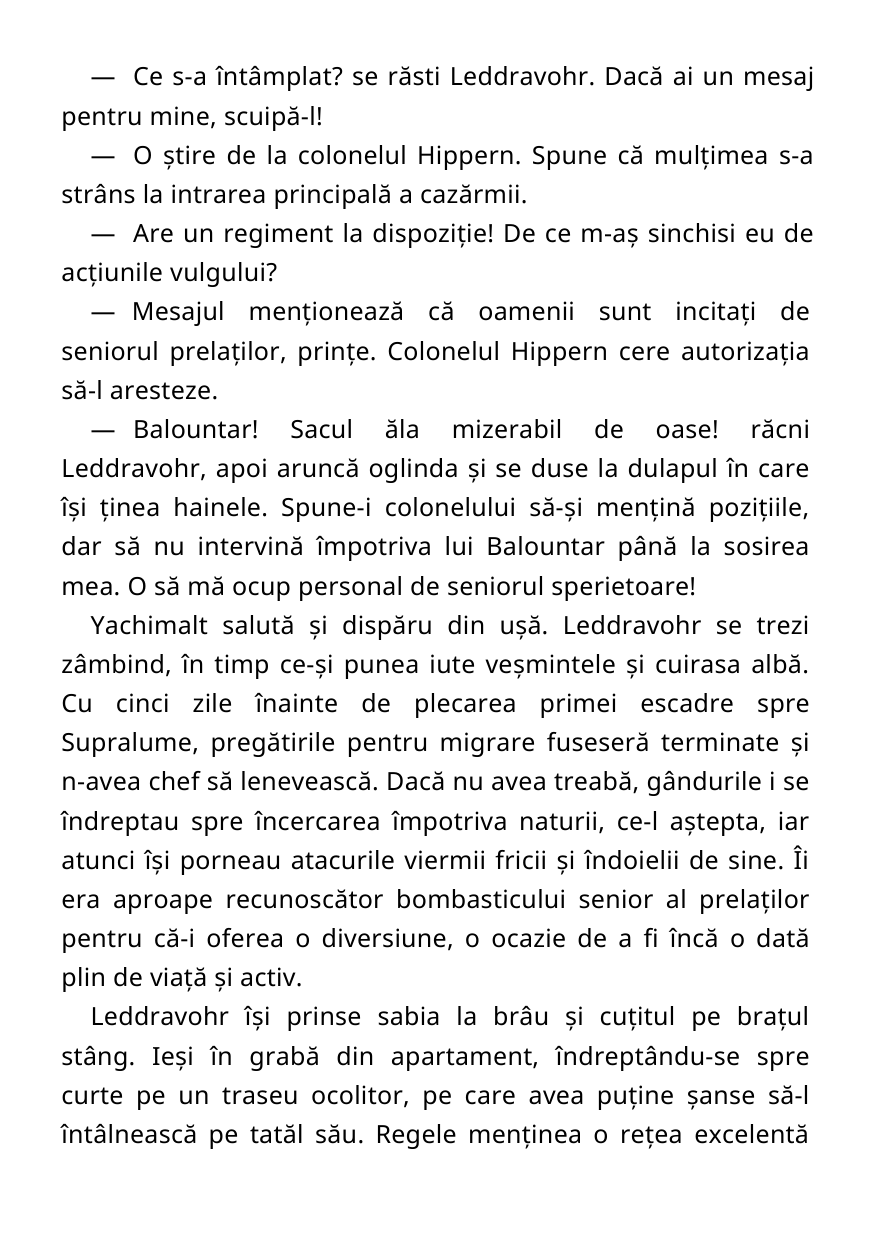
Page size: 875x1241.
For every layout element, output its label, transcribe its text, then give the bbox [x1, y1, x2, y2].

text — Are un regiment la dispoziţie! De ce m-aş sinchisi eu de acţiunile vulgului? [61, 216, 815, 289]
text — Ce s-a întâmplat? se răsti Leddravohr. Dacă ai un mesaj pentru mine, scuipă-l! [61, 59, 815, 132]
text — Balountar! Sacul ăla mizerabil de oase! răcni Leddravohr, apoi aruncă oglinda şi se duse la dulapul în care îşi ţinea hainele. Spune-i colonelului să-şi menţină poziţiile, dar să nu intervină împotriva lui Balountar până la sosirea mea. O să mă ocup personal de seniorul sperietoare! [61, 412, 811, 602]
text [61, 999, 811, 1151]
text — Mesajul menţionează că oamenii sunt incitaţi de seniorul prelaţilor, prinţe. Colonelul Hippern cere autorizaţia să-l aresteze. [61, 294, 811, 406]
text — O ştire de la colonelul Hippern. Spune că mulţimea s-a strâns la intrarea principală a cazărmii. [61, 137, 815, 211]
text Yachimalt salută şi dispăru din uşă. Leddravohr se trezi zâmbind, în timp ce-şi punea iute veşmintele şi cuirasa albă. Cu cinci zile înainte de plecarea primei escadre spre Supralume, pregătirile pentru migrare fuseseră terminate şi n-avea chef să lenevească. Dacă nu avea treabă, gândurile i se îndreptau spre încercarea împotriva naturii, ce-l aştepta, iar atunci îşi porneau atacurile viermii fricii şi îndoielii de sine. Îi era aproape recunoscător bombasticului senior al prelaţilor pentru că-i oferea o diversiune, o ocazie de a fi încă o dată plin de viaţă şi activ. [61, 607, 811, 994]
